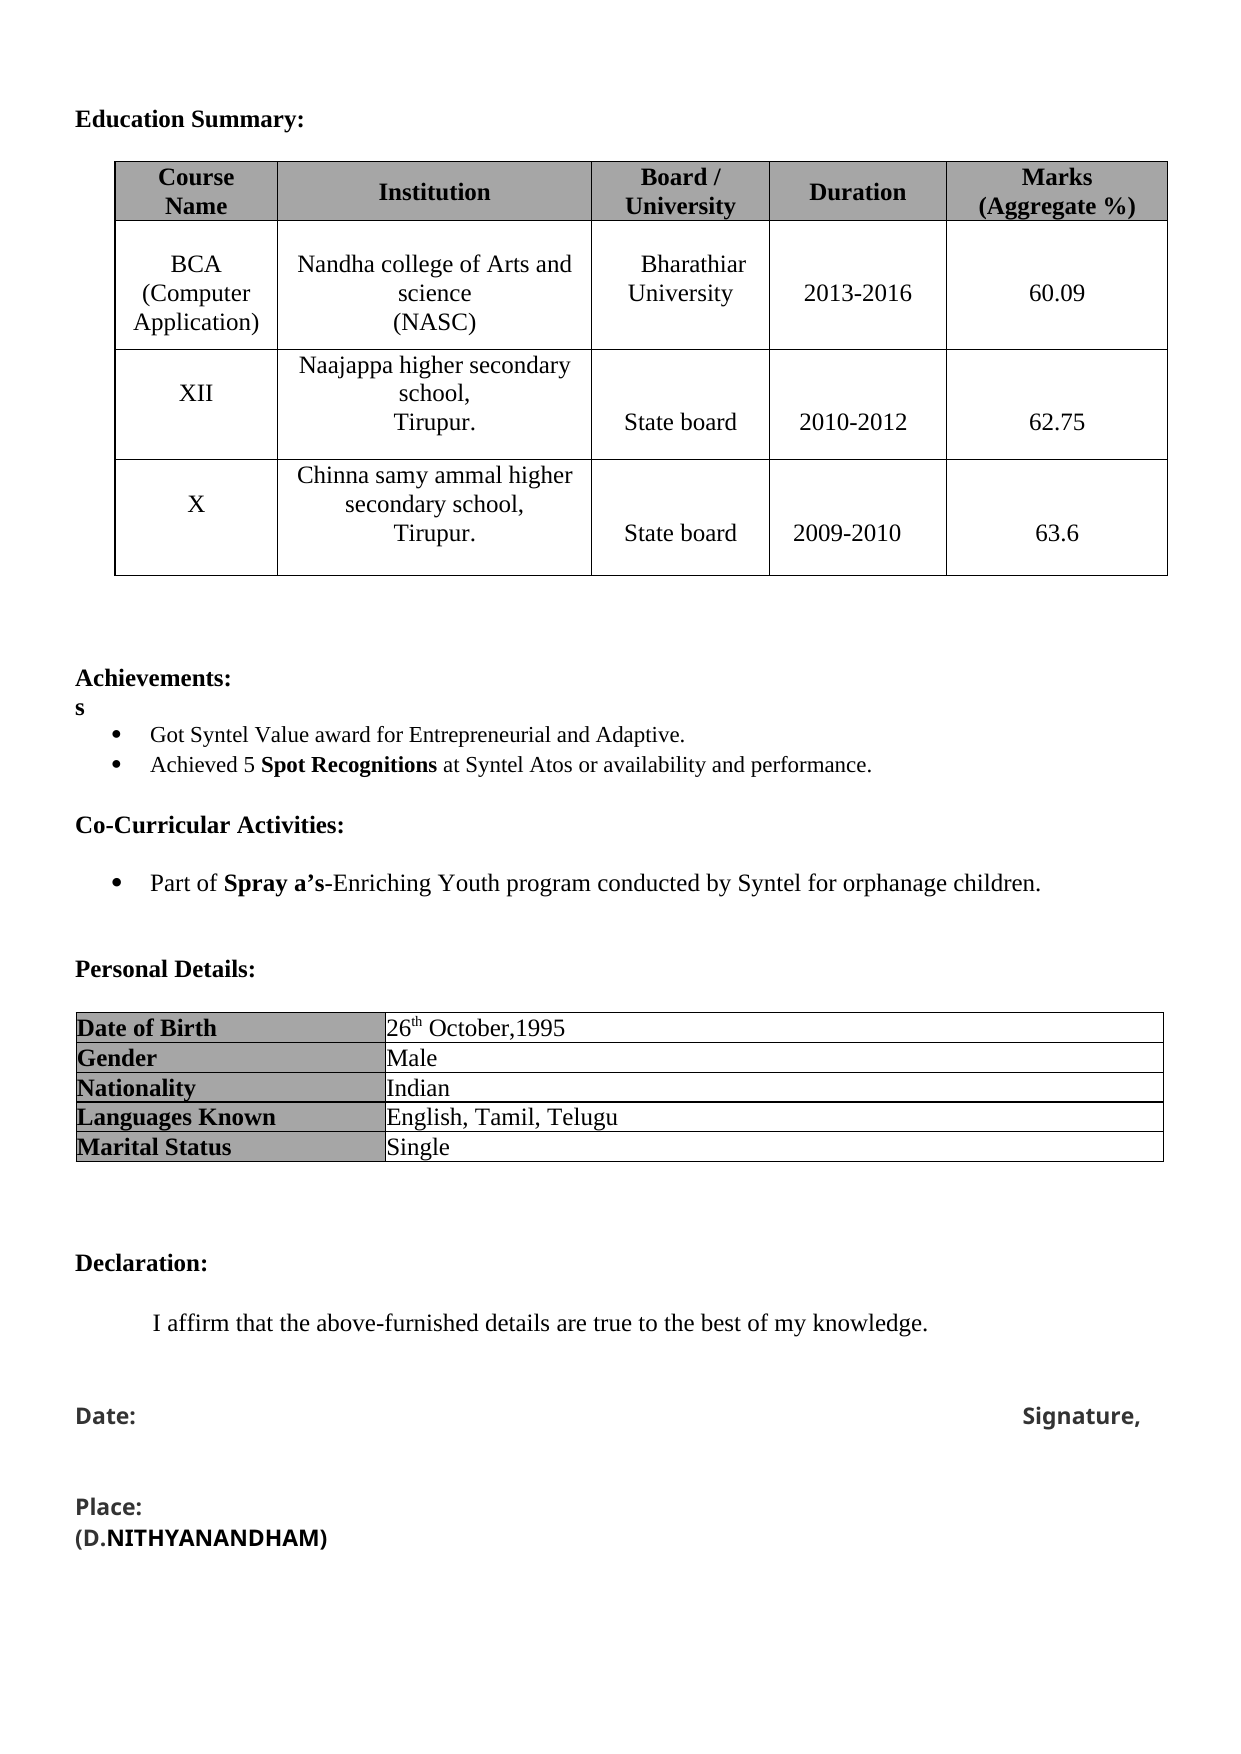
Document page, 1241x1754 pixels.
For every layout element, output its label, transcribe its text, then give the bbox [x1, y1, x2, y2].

text Date: Signature, [75, 1399, 1165, 1431]
text Co-Curricular Activities: [75, 810, 1142, 839]
table_header Board / University [592, 162, 769, 220]
table_header Marks (Aggregate %) [947, 162, 1167, 220]
table_header 26th October,1995 [386, 1013, 1163, 1042]
table_cell Male [386, 1043, 1163, 1072]
text Declaration: [75, 1248, 1165, 1277]
table_cell Single [386, 1132, 1163, 1161]
table_header Course Name [116, 162, 277, 220]
table_header Duration [770, 162, 946, 220]
table_cell State board [592, 460, 769, 575]
table_cell 2010-2012 [770, 350, 946, 459]
table_cell 2009-2010 [770, 460, 946, 575]
table_cell 63.6 [947, 460, 1167, 575]
table_cell Bharathiar University [592, 221, 769, 349]
table_cell Languages Known [77, 1103, 385, 1131]
table_cell XII [116, 350, 277, 459]
table_cell BCA (Computer Application) [116, 221, 277, 349]
table_cell 2013-2016 [770, 221, 946, 349]
table_cell X [116, 460, 277, 575]
table_header Date of Birth [77, 1013, 385, 1042]
table_cell State board [592, 350, 769, 459]
table_cell Marital Status [77, 1132, 385, 1161]
table_cell English, Tamil, Telugu [386, 1103, 1163, 1131]
table_cell Naajappa higher secondary school, Tirupur. [278, 350, 591, 459]
table_cell Nationality [77, 1073, 385, 1101]
text I affirm that the above-furnished details are true to the best of my knowledge. [75, 1308, 1165, 1337]
table_cell Chinna samy ammal higher secondary school, Tirupur. [278, 460, 591, 575]
list Got Syntel Value award for Entrepreneurial and Adaptive. [112, 721, 1165, 747]
table_header Institution [278, 162, 591, 220]
text Achievements: [75, 663, 1165, 692]
text Personal Details: [75, 954, 1165, 983]
table_cell 60.09 [947, 221, 1167, 349]
text Place: (D.NITHYANANDHAM) [75, 1491, 1165, 1553]
table_cell Gender [77, 1043, 385, 1072]
table_cell Indian [386, 1073, 1163, 1101]
text s [75, 692, 1165, 721]
table_cell Nandha college of Arts and science (NASC) [278, 221, 591, 349]
list Part of Spray a’s-Enriching Youth program conducted by Syntel for orphanage children. [112, 868, 1165, 897]
table_cell 62.75 [947, 350, 1167, 459]
text Education Summary: [75, 104, 1165, 132]
list Achieved 5 Spot Recognitions at Syntel Atos or availability and performance. [112, 751, 1165, 777]
